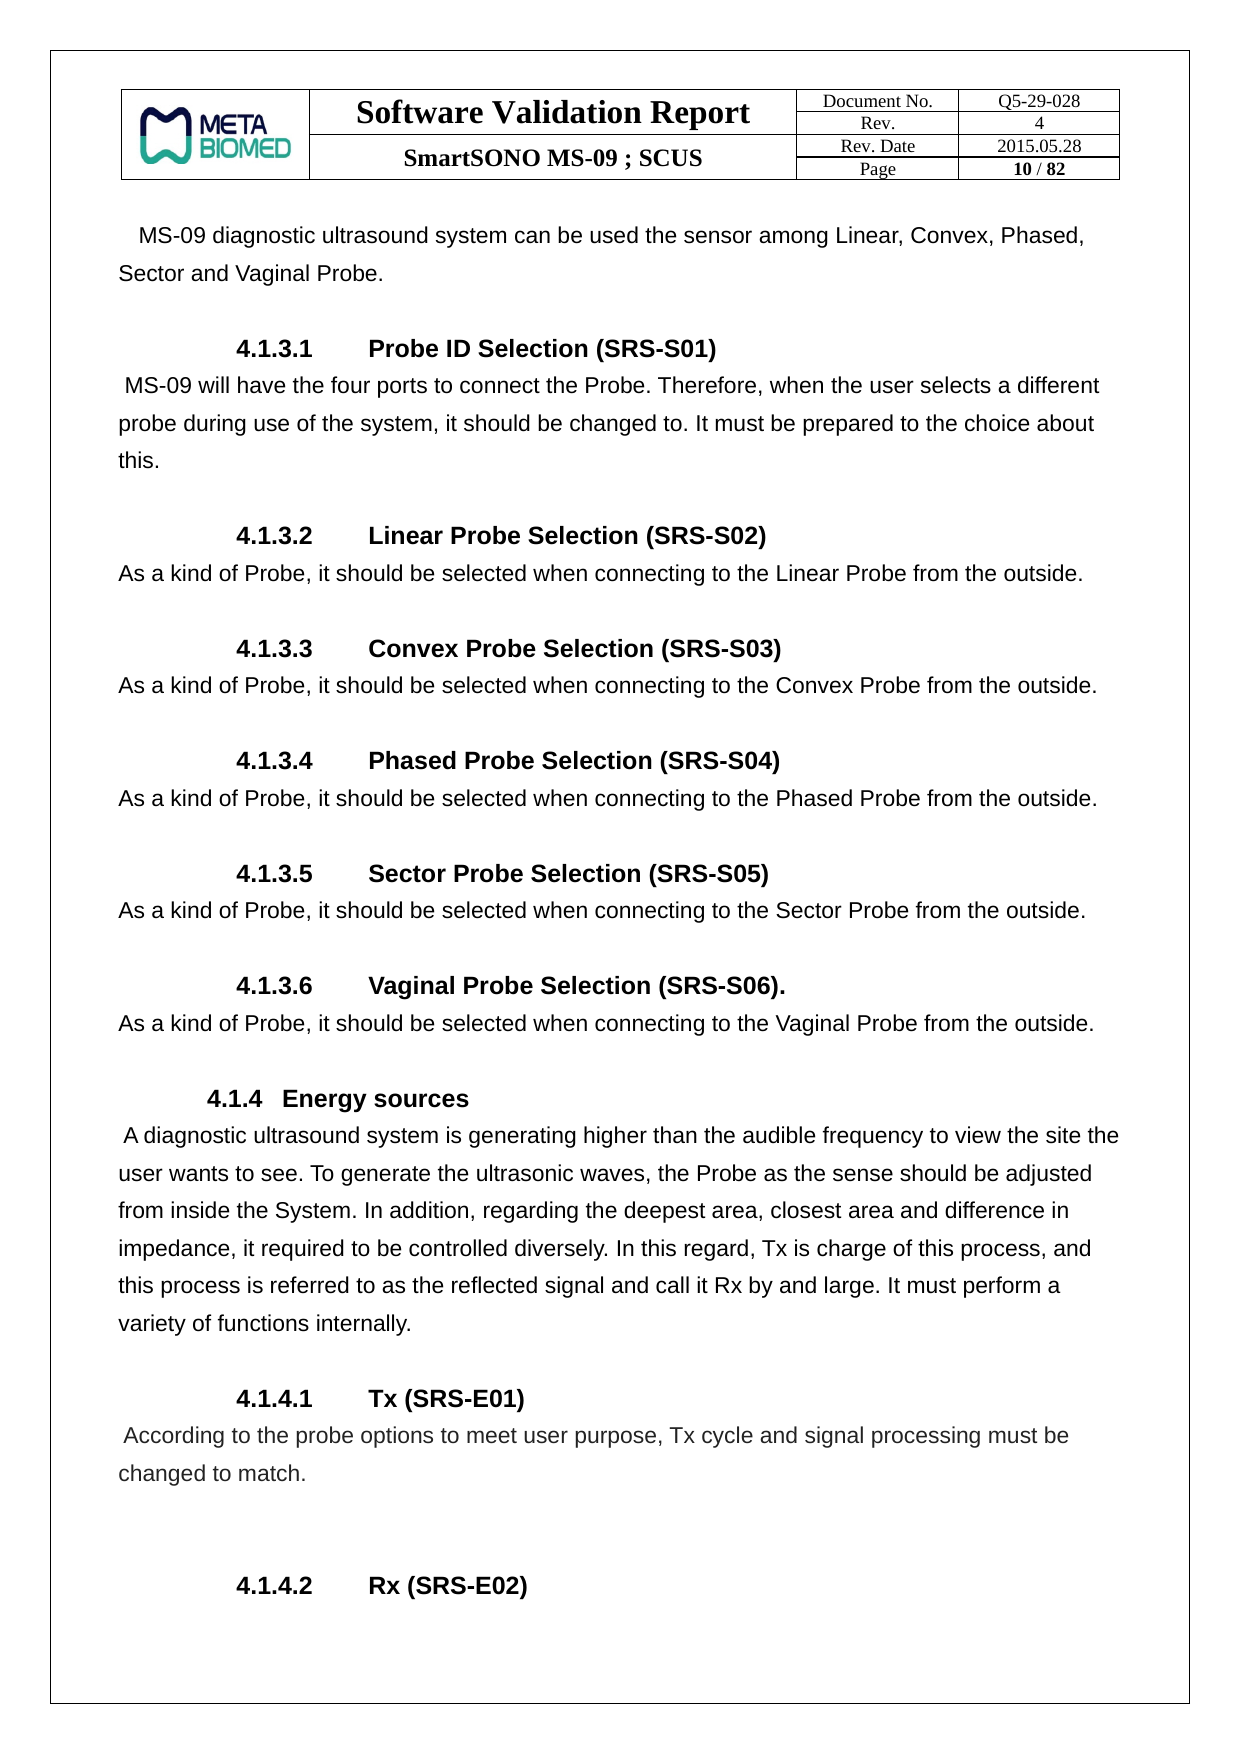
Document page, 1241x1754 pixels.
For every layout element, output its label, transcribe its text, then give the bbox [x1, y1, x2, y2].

picture [136, 105, 294, 164]
text According to the probe options to meet user purpose, Tx cycle and signal processing must be changed to match. [118, 1417, 1122, 1492]
title Energy sources [207, 1079, 1122, 1117]
title A diagnostic ultrasound system is generating higher than the audible frequency to view the site the user wants to see. To generate the ultrasonic waves, the Probe as the sense should be adjusted from inside the System. In addition, regarding the deepest area, closest area and difference in impedance, it required to be controlled diversely. In this regard, Tx is charge of this process, and this process is referred to as the reflected signal and call it Rx by and large. It must perform a variety of functions internally. [118, 1117, 1122, 1342]
title Convex Probe Selection (SRS-S03) [236, 629, 1122, 667]
title MS-09 diagnostic ultrasound system can be used the sensor among Linear, Convex, Phased, Sector and Vaginal Probe. [118, 217, 1122, 292]
title As a kind of Probe, it should be selected when connecting to the Linear Probe from the outside. [118, 554, 1122, 592]
title As a kind of Probe, it should be selected when connecting to the Phased Probe from the outside. [118, 779, 1122, 817]
title MS-09 will have the four ports to connect the Probe. Therefore, when the user selects a different probe during use of the system, it should be changed to. It must be prepared to the choice about this. [118, 367, 1122, 479]
title As a kind of Probe, it should be selected when connecting to the Sector Probe from the outside. [118, 892, 1122, 929]
title Linear Probe Selection (SRS-S02) [236, 517, 1122, 554]
title Tx (SRS-E01) [236, 1379, 1122, 1417]
title Rx (SRS-E02) [236, 1567, 1122, 1604]
title Sector Probe Selection (SRS-S05) [236, 854, 1122, 892]
title As a kind of Probe, it should be selected when connecting to the Vaginal Probe from the outside. [118, 1004, 1122, 1042]
title Phased Probe Selection (SRS-S04) [236, 742, 1122, 779]
title Probe ID Selection (SRS-S01) [236, 329, 1122, 367]
title As a kind of Probe, it should be selected when connecting to the Convex Probe from the outside. [118, 667, 1122, 704]
title Vaginal Probe Selection (SRS-S06). [236, 967, 1122, 1004]
